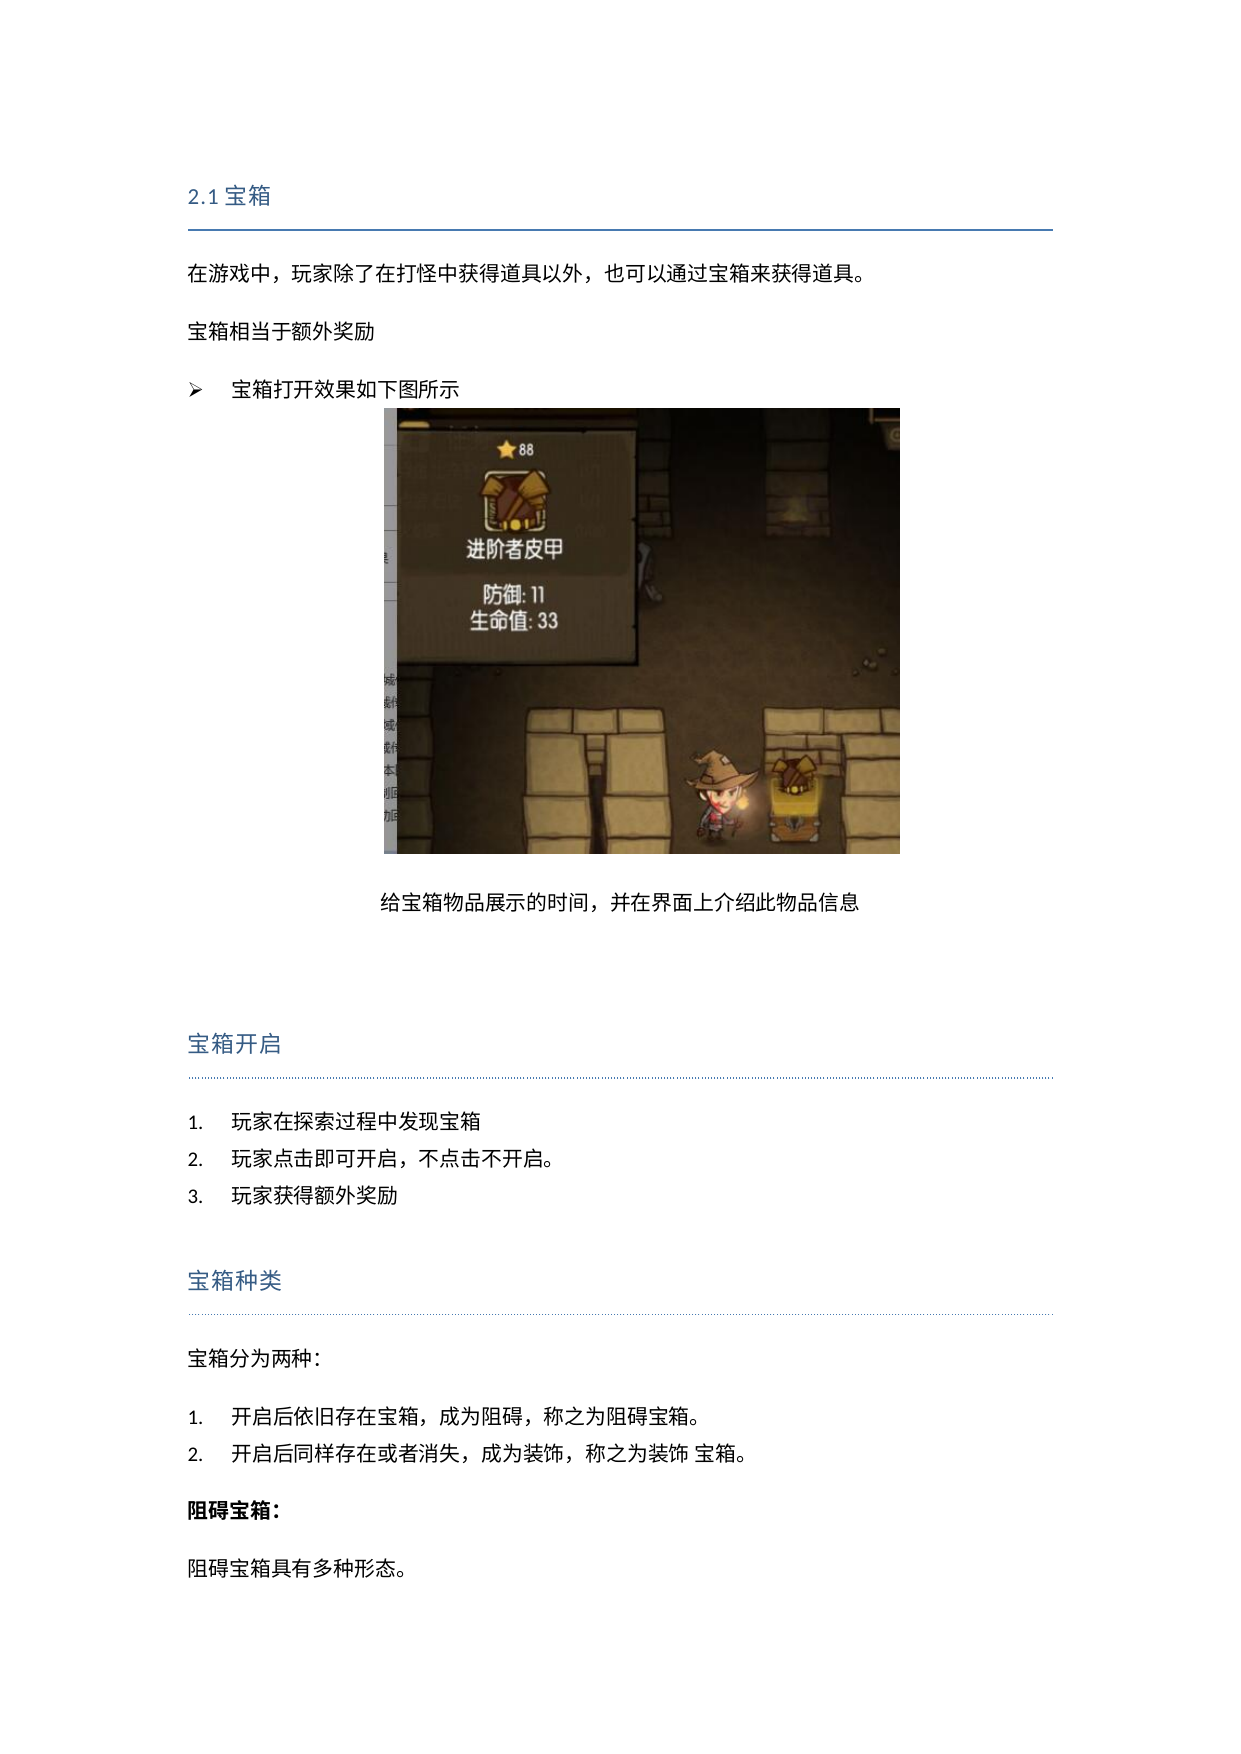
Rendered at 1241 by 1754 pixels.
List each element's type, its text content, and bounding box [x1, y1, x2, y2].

list 玩家获得额外奖励 [187, 1178, 1053, 1211]
list 开启后依旧存在宝箱，成为阻碍，称之为阻碍宝箱。 [187, 1399, 1053, 1431]
list 开启后同样存在或者消失，成为装饰，称之为装饰 宝箱。 [187, 1436, 1053, 1468]
subtitle 宝箱种类 [187, 1247, 1053, 1315]
text 给宝箱物品展示的时间，并在界面上介绍此物品信息 [187, 885, 1053, 917]
text 宝箱相当于额外奖励 [187, 314, 1053, 347]
text 阻碍宝箱具有多种形态。 [187, 1551, 1053, 1584]
text 在游戏中，玩家除了在打怪中获得道具以外，也可以通过宝箱来获得道具。 [187, 256, 1053, 289]
text 宝箱分为两种： [187, 1341, 1053, 1373]
subtitle 2.1宝箱 [187, 162, 1053, 231]
text 阻碍宝箱： [187, 1494, 1053, 1526]
subtitle 宝箱开启 [187, 1010, 1053, 1079]
list 玩家在探索过程中发现宝箱 [187, 1104, 1053, 1137]
list 宝箱打开效果如下图所示 [187, 372, 1053, 404]
list 玩家点击即可开启，不点击不开启。 [187, 1141, 1053, 1174]
picture [384, 408, 900, 854]
